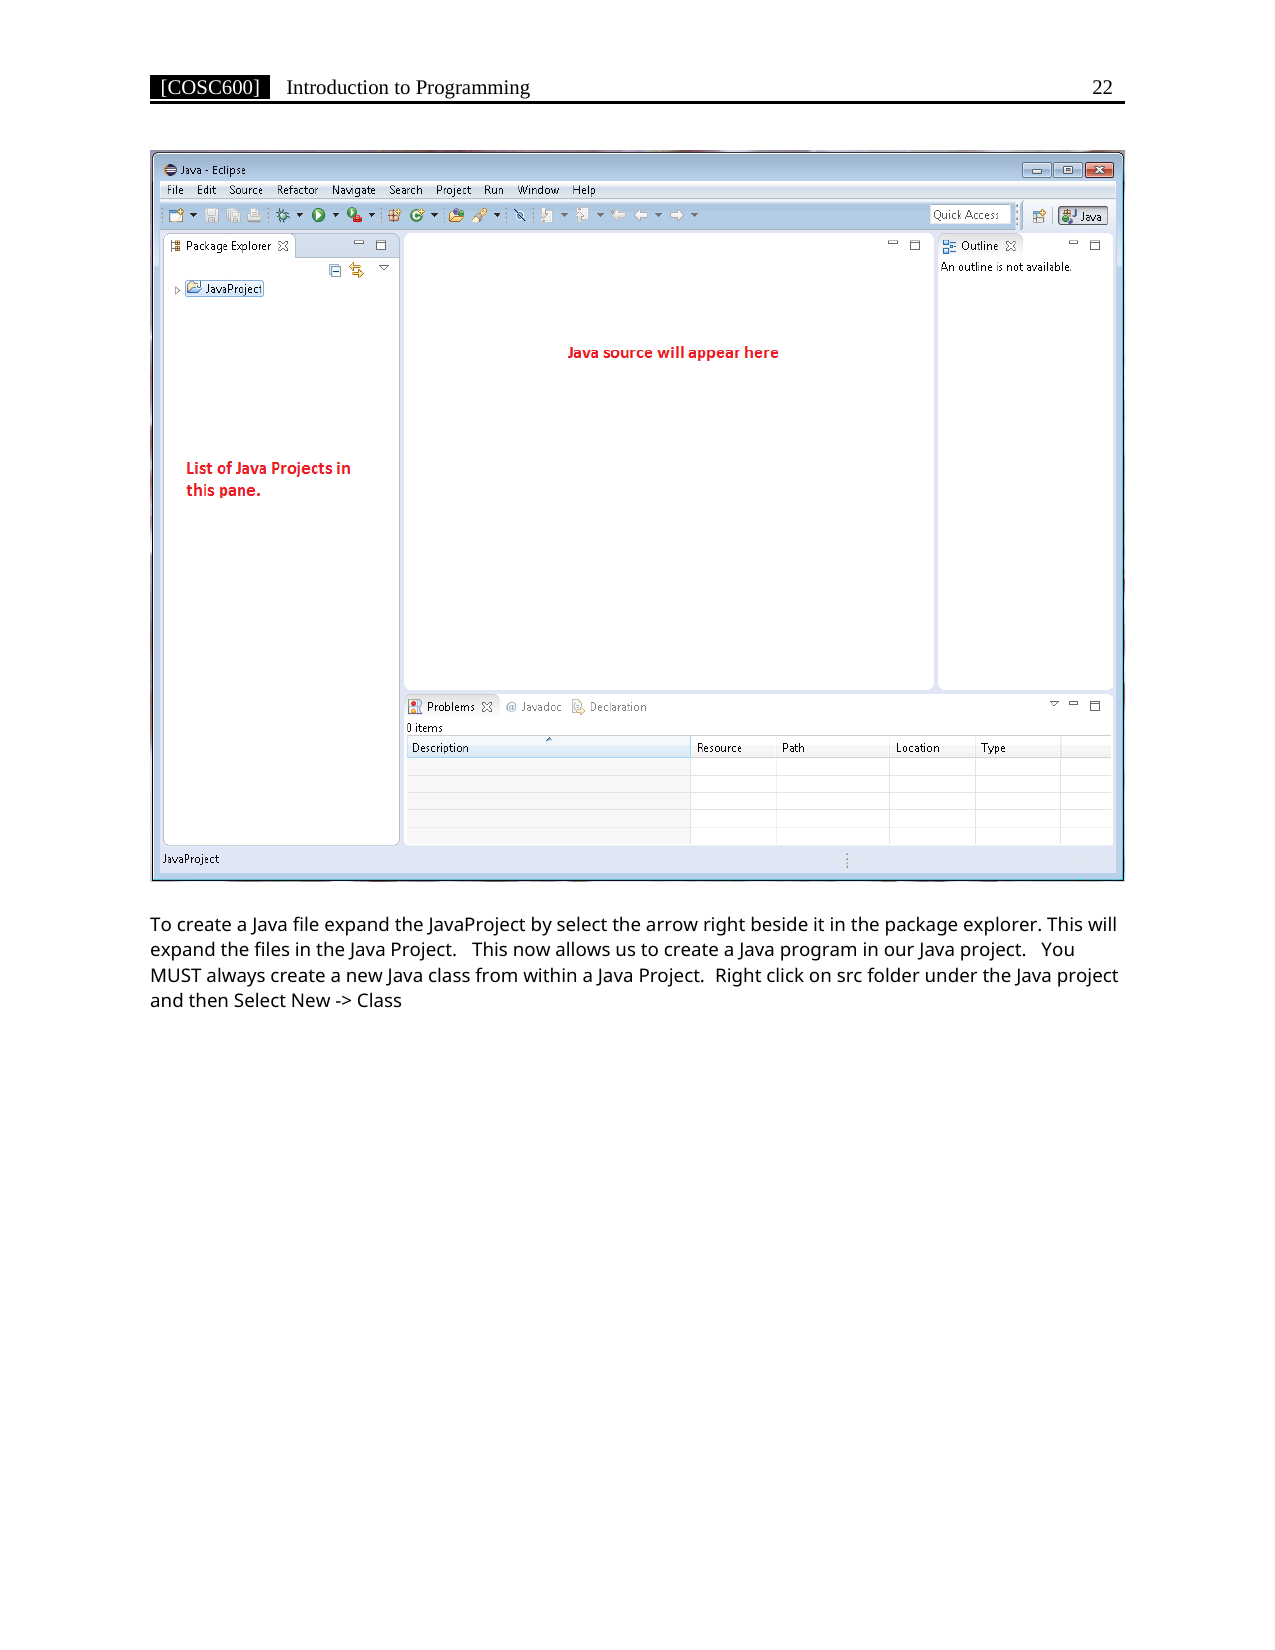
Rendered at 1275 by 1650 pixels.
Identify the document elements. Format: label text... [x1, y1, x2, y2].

picture [150, 150, 1125, 882]
text To create a Java file expand the JavaProject by select the arrow right beside it in the package explorer. This will expand the files in the Java Project. This now allows us to create a Java program in our Java project. You MUST always create a new Java class from within a Java Project. Right click on src folder under the Java project and then Select New -> Class [150, 911, 1125, 1013]
